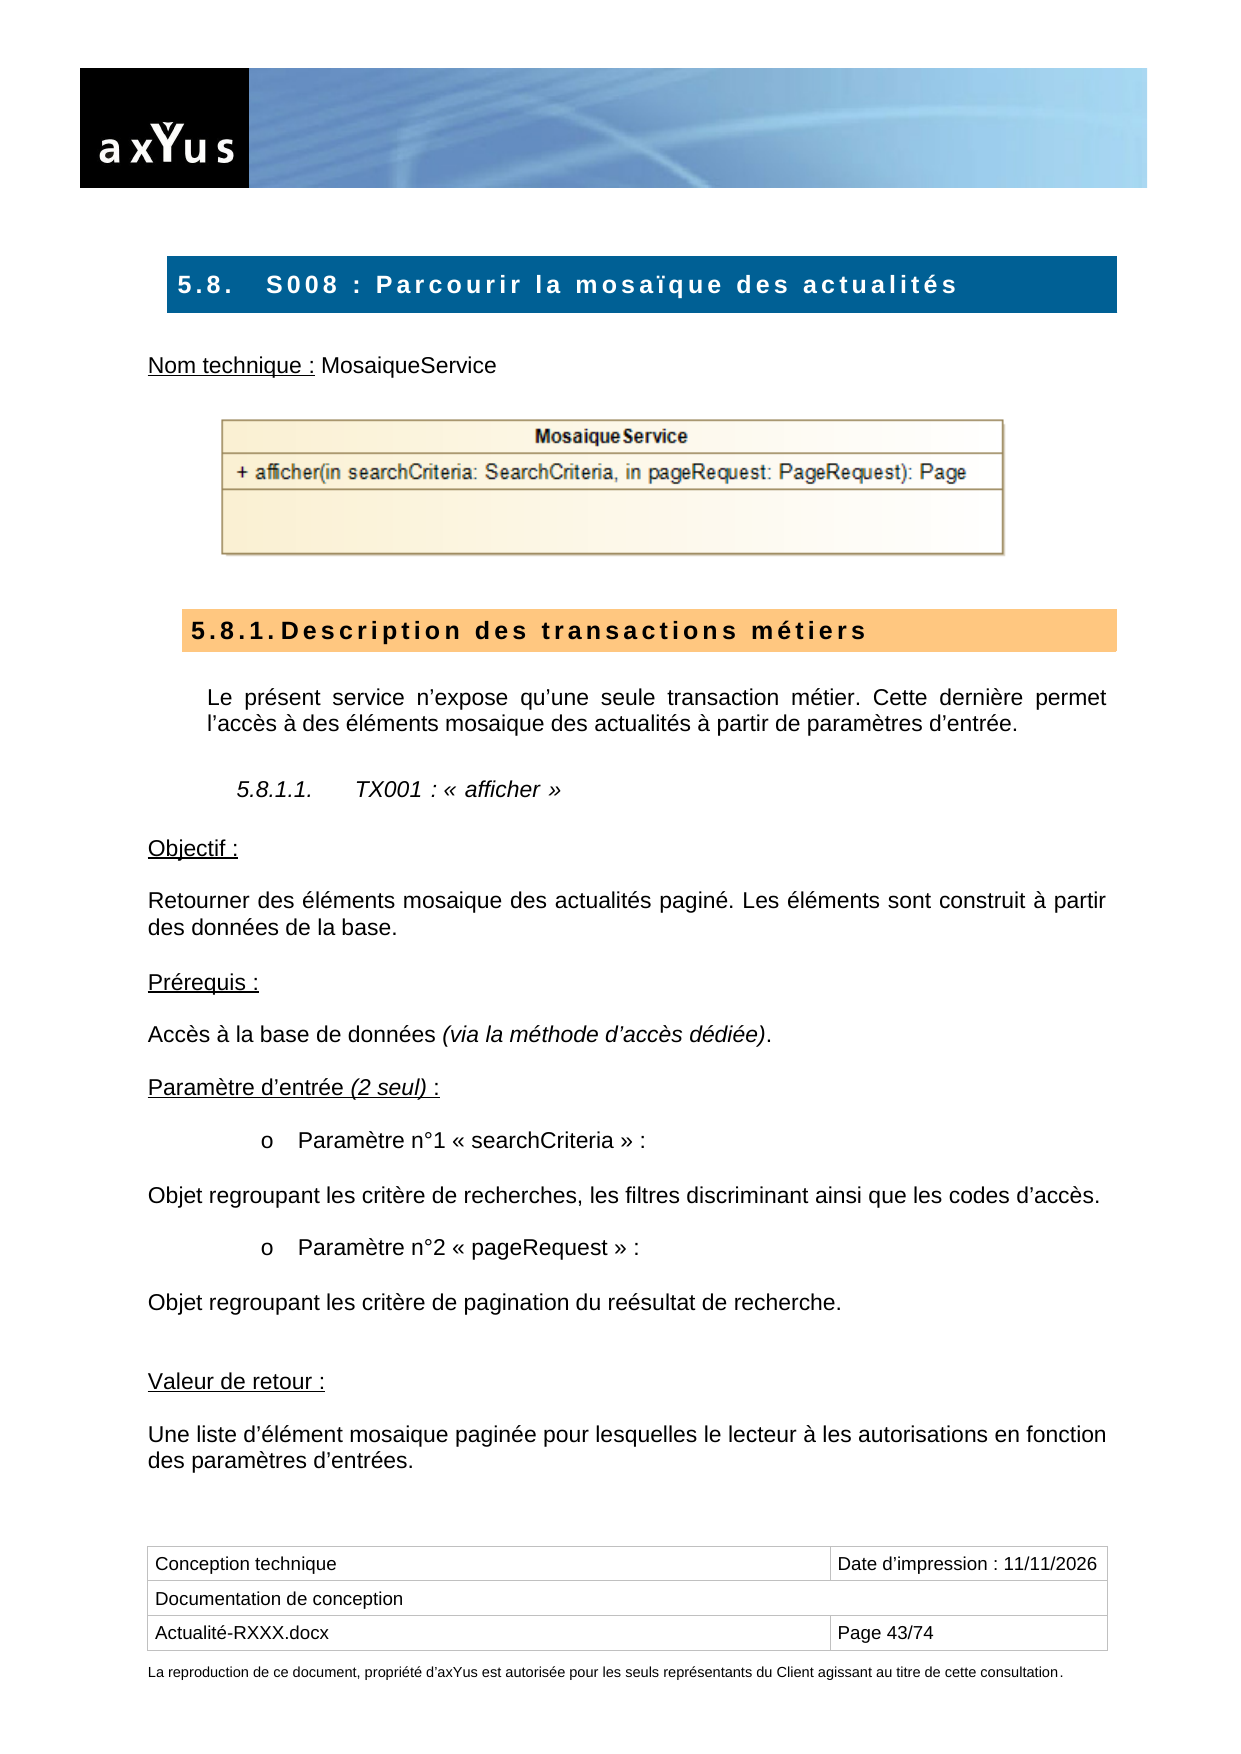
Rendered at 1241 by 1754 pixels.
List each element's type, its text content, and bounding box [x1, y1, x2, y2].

text Objet regroupant les critère de pagination du reésultat de recherche. [148, 1289, 1107, 1315]
subtitle S008 : Parcourir la mosaïque des actualités [169, 258, 1116, 311]
text Objet regroupant les critère de recherches, les filtres discriminant ainsi que les codes d’accès. [148, 1182, 1107, 1208]
text Une liste d’élément mosaique paginée pour lesquelles le lecteur à les autorisations en fonction des paramètres d’entrées. [148, 1421, 1107, 1473]
subtitle Description des transactions métiers [183, 610, 1116, 651]
text Valeur de retour : [148, 1368, 1107, 1394]
list Paramètre n°1 « searchCriteria » : [260, 1127, 1107, 1155]
subtitle TX001 : « afficher » [236, 776, 1107, 802]
text Objectif : [148, 834, 1107, 861]
text Nom technique : MosaiqueService [148, 352, 1107, 378]
picture [80, 68, 1148, 188]
text Paramètre d’entrée (2 seul) : [148, 1074, 1107, 1101]
text Accès à la base de données (via la méthode d’accès dédiée). [148, 1021, 1107, 1048]
text Retourner des éléments mosaique des actualités paginé. Les éléments sont construit à partir des données de la base. [148, 887, 1107, 940]
picture [206, 404, 1021, 572]
list Le présent service n’expose qu’une seule transaction métier. Cette dernière permet l’accès à des éléments mosaique des actualités à partir de paramètres d’entrée. [207, 684, 1107, 737]
text Prérequis : [148, 969, 1107, 995]
list Paramètre n°2 « pageRequest » : [260, 1234, 1107, 1263]
